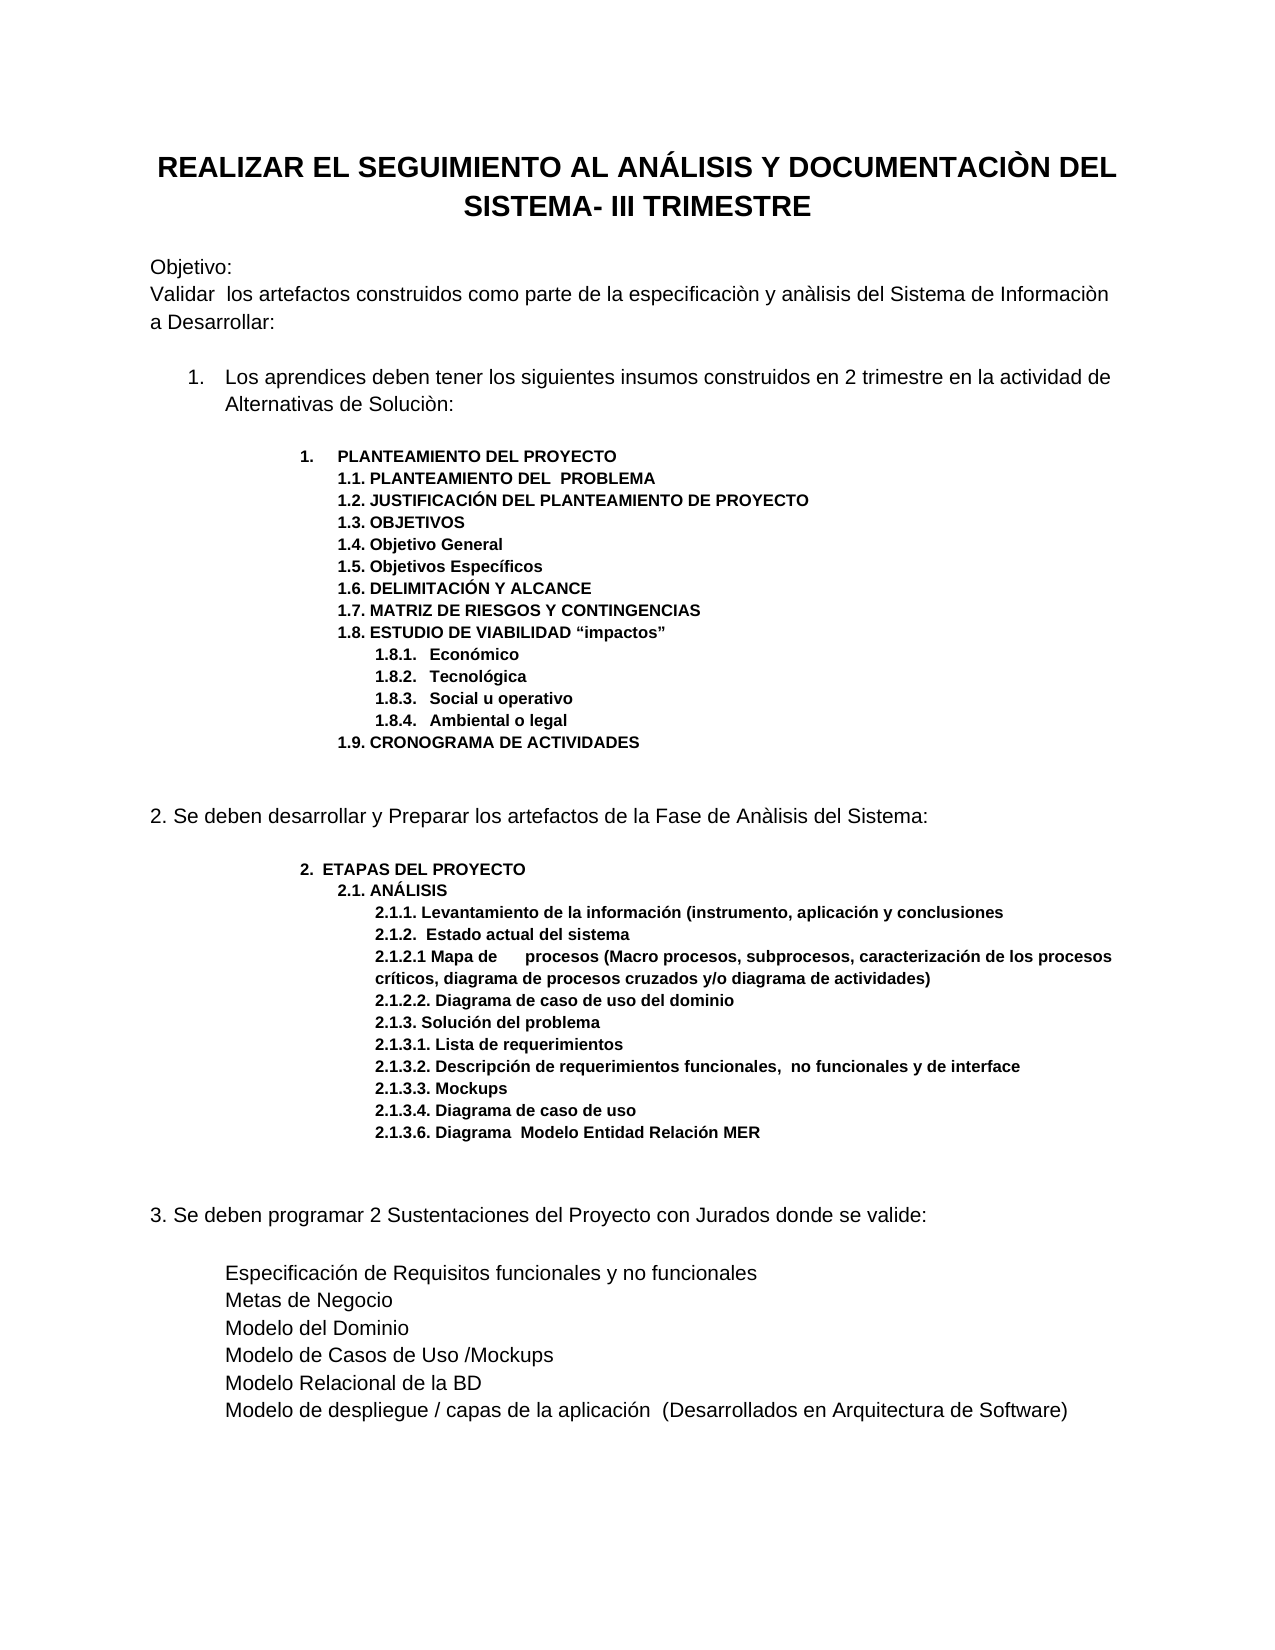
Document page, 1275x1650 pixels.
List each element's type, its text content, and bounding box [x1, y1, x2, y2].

text 2.1.3.4. Diagrama de caso de uso [375, 1101, 1125, 1120]
text 1.5. Objetivos Específicos [337, 557, 1125, 576]
text Especificación de Requisitos funcionales y no funcionales [225, 1260, 1125, 1284]
text 1.6. DELIMITACIÓN Y ALCANCE [337, 579, 1125, 598]
text 2.1.3. Solución del problema [375, 1013, 1125, 1032]
text 2.1.3.2. Descripción de requerimientos funcionales, no funcionales y de interface [375, 1057, 1125, 1076]
text 1.7. MATRIZ DE RIESGOS Y CONTINGENCIAS [337, 601, 1125, 620]
text 1.9. CRONOGRAMA DE ACTIVIDADES [337, 733, 1125, 752]
text 1.8.4. Ambiental o legal [375, 711, 1125, 730]
text REALIZAR EL SEGUIMIENTO AL ANÁLISIS Y DOCUMENTACIÒN DEL SISTEMA- III TRIMESTRE [150, 150, 1125, 222]
text Modelo de Casos de Uso /Mockups [225, 1343, 1125, 1367]
text 1.8.3. Social u operativo [375, 689, 1125, 708]
text 2.1.2. Estado actual del sistema [375, 925, 1125, 944]
text 1.4. Objetivo General [337, 535, 1125, 554]
text 1.8.2. Tecnológica [375, 667, 1125, 686]
text 1.2. JUSTIFICACIÓN DEL PLANTEAMIENTO DE PROYECTO [337, 491, 1125, 510]
text 1.3. OBJETIVOS [337, 513, 1125, 532]
text 2.1.1. Levantamiento de la información (instrumento, aplicación y conclusiones [375, 903, 1125, 922]
text Objetivo: [150, 254, 1125, 278]
text Modelo Relacional de la BD [225, 1370, 1125, 1394]
text Modelo de despliegue / capas de la aplicación (Desarrollados en Arquitectura de Software) [225, 1398, 1125, 1422]
text 2. Se deben desarrollar y Preparar los artefactos de la Fase de Anàlisis del Sistema: [150, 804, 1125, 828]
text Modelo del Dominio [225, 1315, 1125, 1339]
text 2.1. ANÁLISIS [337, 881, 1125, 900]
text 2. ETAPAS DEL PROYECTO [300, 859, 1125, 878]
text 2.1.3.6. Diagrama Modelo Entidad Relación MER [375, 1123, 1125, 1142]
text 3. Se deben programar 2 Sustentaciones del Proyecto con Jurados donde se valide: [150, 1203, 1125, 1227]
text 1.8. ESTUDIO DE VIABILIDAD “impactos” [337, 623, 1125, 642]
text Validar los artefactos construidos como parte de la especificaciòn y anàlisis del Sistema de Informaciòn a Desarrollar: [150, 282, 1125, 333]
text 1.1. PLANTEAMIENTO DEL PROBLEMA [337, 469, 1125, 488]
text 2.1.2.1 Mapa de procesos (Macro procesos, subprocesos, caracterización de los procesos críticos, diagrama de procesos cruzados y/o diagrama de actividades) [375, 947, 1125, 988]
text 2.1.3.3. Mockups [375, 1079, 1125, 1098]
list Los aprendices deben tener los siguientes insumos construidos en 2 trimestre en la actividad de Alternativas de Soluciòn: [187, 364, 1125, 416]
text 1. PLANTEAMIENTO DEL PROYECTO [300, 447, 1125, 466]
text Metas de Negocio [225, 1288, 1125, 1312]
text 2.1.3.1. Lista de requerimientos [375, 1035, 1125, 1054]
text 2.1.2.2. Diagrama de caso de uso del dominio [375, 991, 1125, 1010]
text 1.8.1. Económico [375, 645, 1125, 664]
